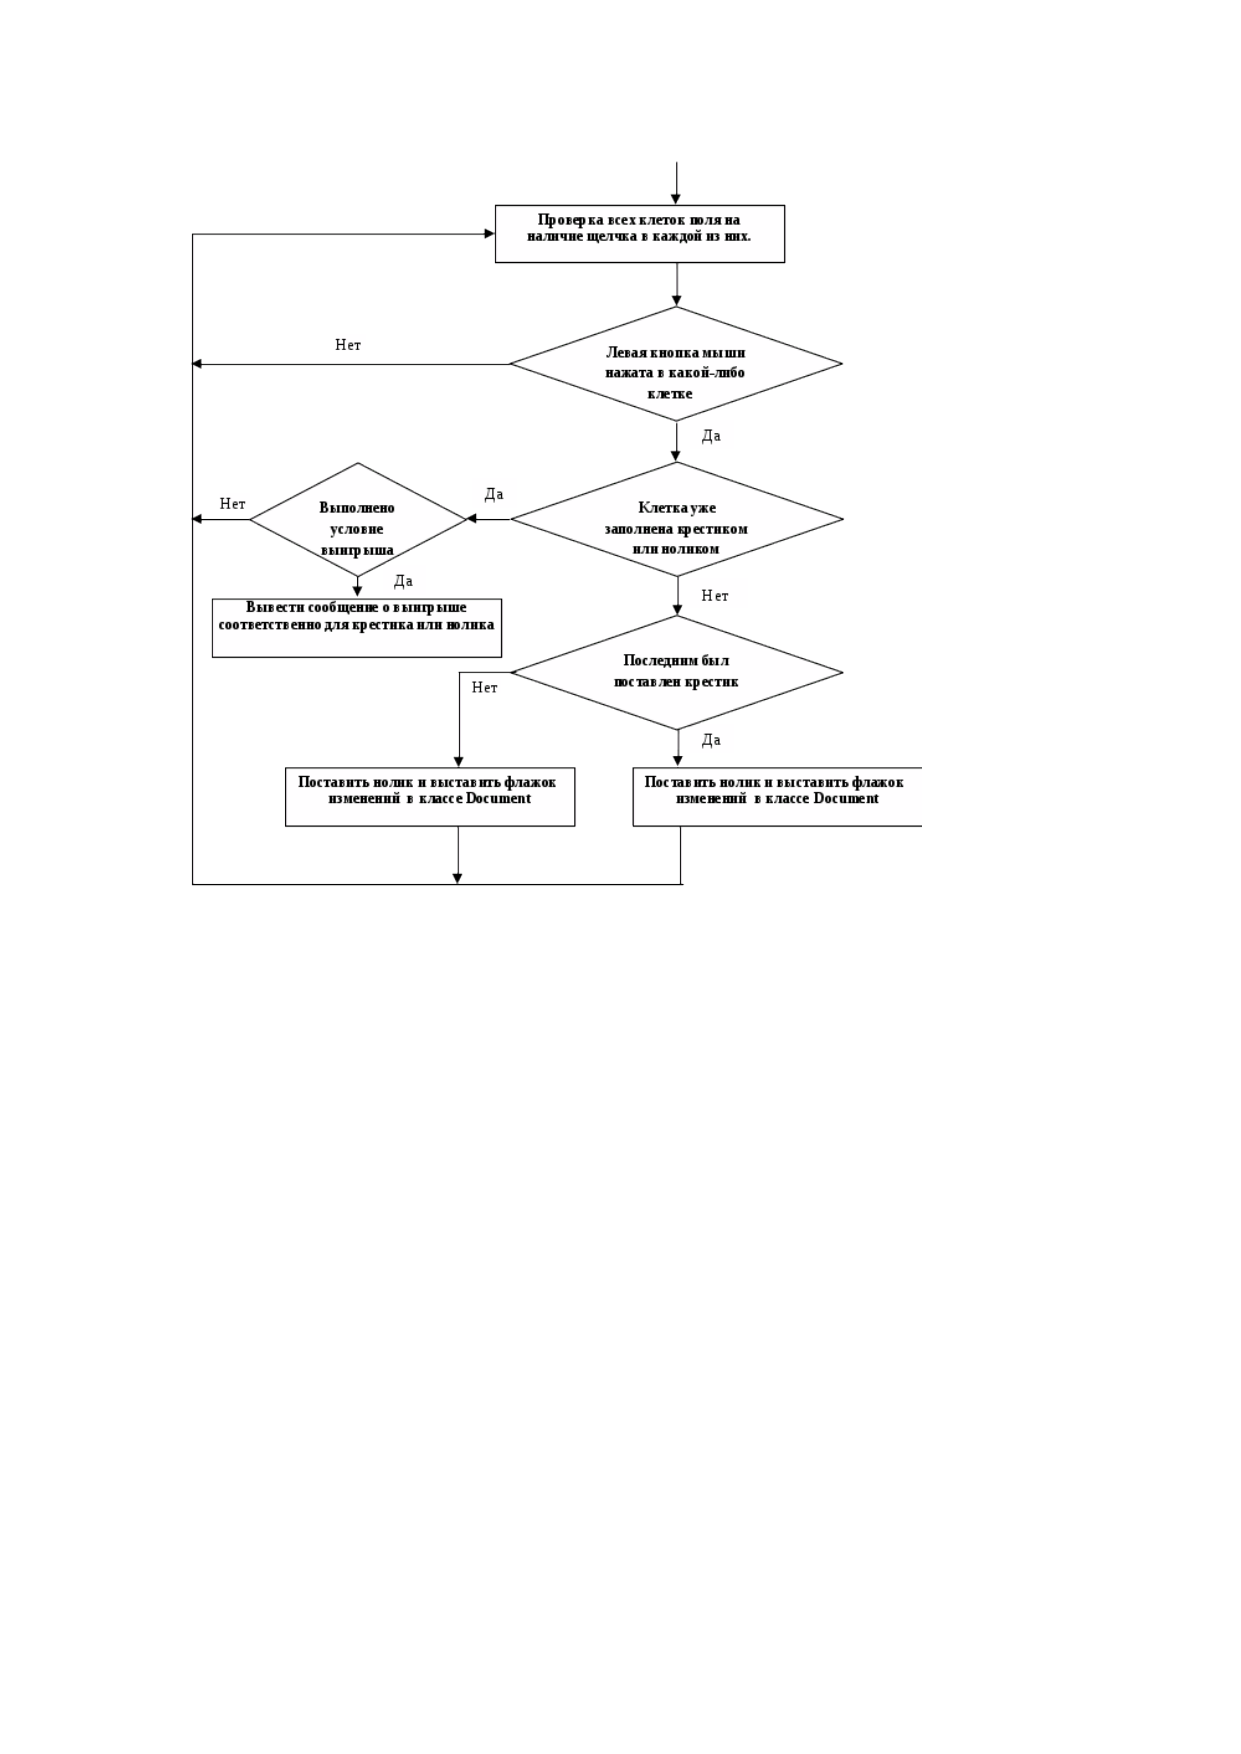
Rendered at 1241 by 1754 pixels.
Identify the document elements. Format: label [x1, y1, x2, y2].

picture [177, 118, 922, 915]
